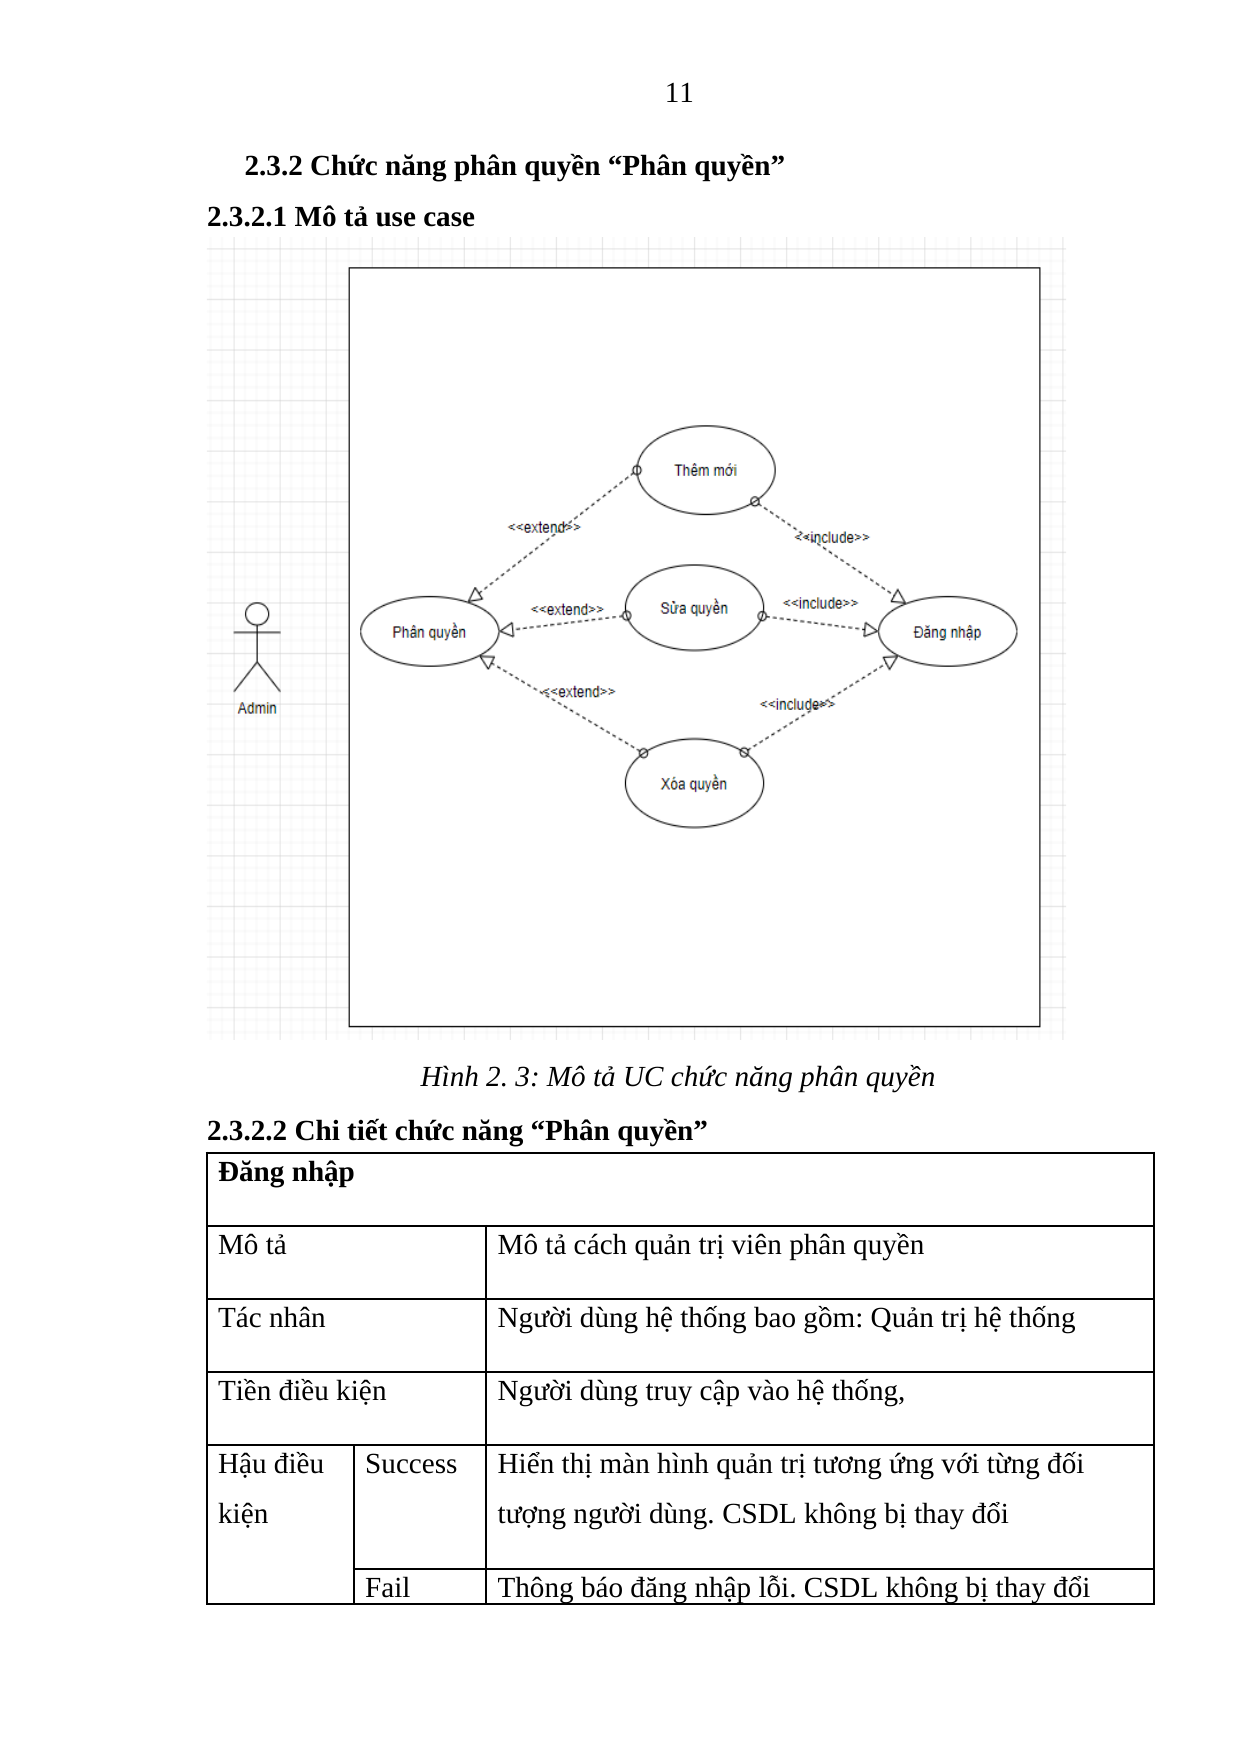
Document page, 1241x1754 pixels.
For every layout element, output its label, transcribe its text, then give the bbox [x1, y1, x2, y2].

subtitle 2.3.2.1 Mô tả use case [207, 199, 1152, 232]
picture [206, 237, 1067, 1040]
subtitle 2.3.2.2 Chi tiết chức năng “Phân quyền” [207, 1113, 1152, 1147]
table_cell Tác nhân [208, 1300, 485, 1371]
table_cell Hậu điều kiện [208, 1446, 353, 1603]
table_cell Success [355, 1446, 485, 1568]
table_cell Người dùng truy cập vào hệ thống, [487, 1373, 1153, 1444]
table_cell Hiển thị màn hình quản trị tương ứng với từng đối tượng người dùng. CSDL không bị thay đổi [487, 1446, 1153, 1568]
table_cell Tiền điều kiện [208, 1373, 485, 1444]
table_cell Mô tả cách quản trị viên phân quyền [487, 1227, 1153, 1298]
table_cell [487, 1570, 1153, 1603]
table_header Đăng nhập [208, 1154, 1153, 1225]
table_cell Người dùng hệ thống bao gồm: Quản trị hệ thống [487, 1300, 1153, 1371]
table_cell Mô tả [208, 1227, 485, 1298]
subtitle 2.3.2 Chức năng phân quyền “Phân quyền” [244, 148, 1152, 181]
table_cell Fail [355, 1570, 485, 1603]
